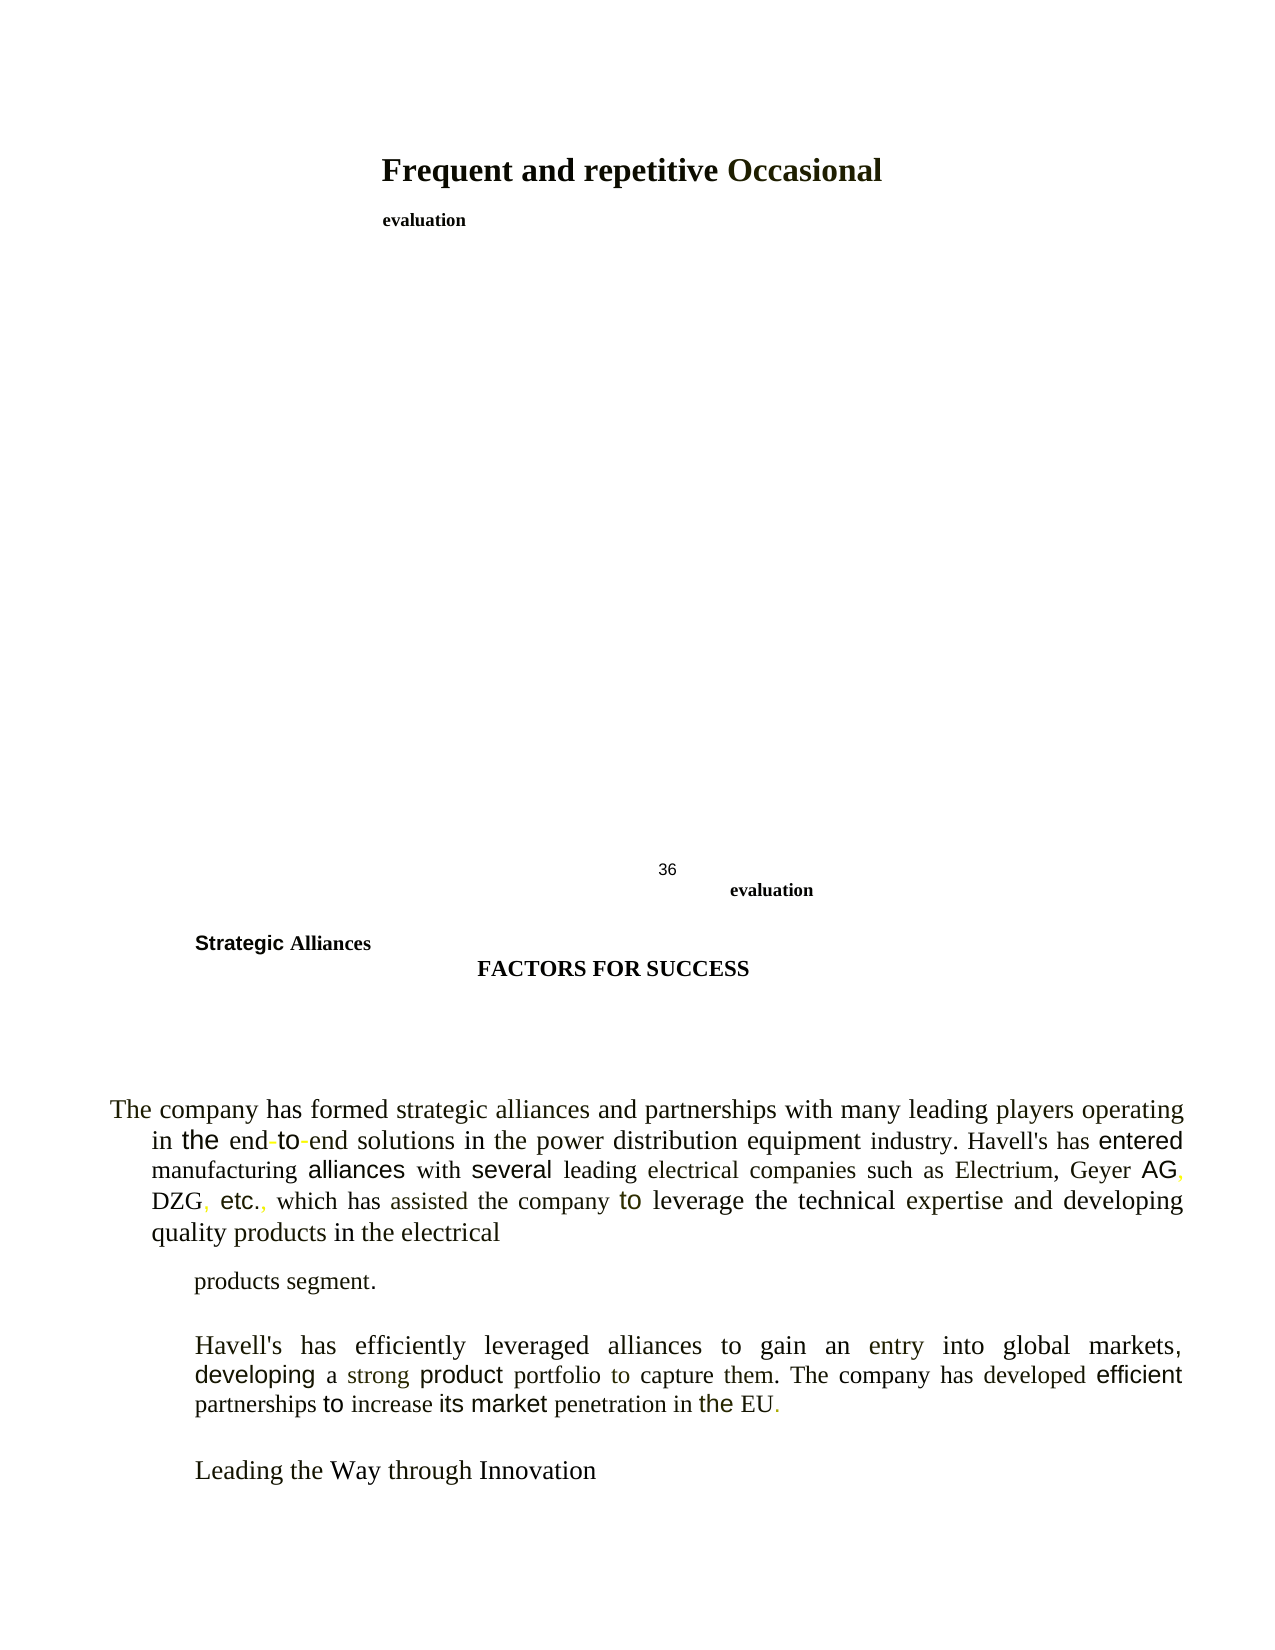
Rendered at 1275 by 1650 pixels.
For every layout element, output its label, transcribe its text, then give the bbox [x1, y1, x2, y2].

text products segment. [194, 1266, 426, 1295]
text 36 [658, 860, 719, 879]
text evaluation [382, 209, 538, 231]
text evaluation [730, 879, 885, 901]
text Strategic Alliances [195, 931, 447, 955]
text Havell's has efficiently leveraged alliances to gain an entry into global markets, developing a strong product portfolio to capture them. The company has developed efficient partnerships to increase its market penetration in the EU. [194, 1329, 1182, 1418]
text The company has formed strategic alliances and partnerships with many leading players operating in the end-to-end solutions in the power distribution equipment industry. Havell's has entered manufacturing alliances with several leading electrical companies such as Electrium, Geyer AG, DZG, etc., which has assisted the company to leverage the technical expertise and developing quality products in the electrical [109, 1093, 1184, 1247]
text Frequent and repetitive Occasional [381, 150, 891, 188]
text Leading the Way through Innovation [194, 1454, 637, 1485]
text FACTORS FOR SUCCESS [477, 955, 891, 981]
